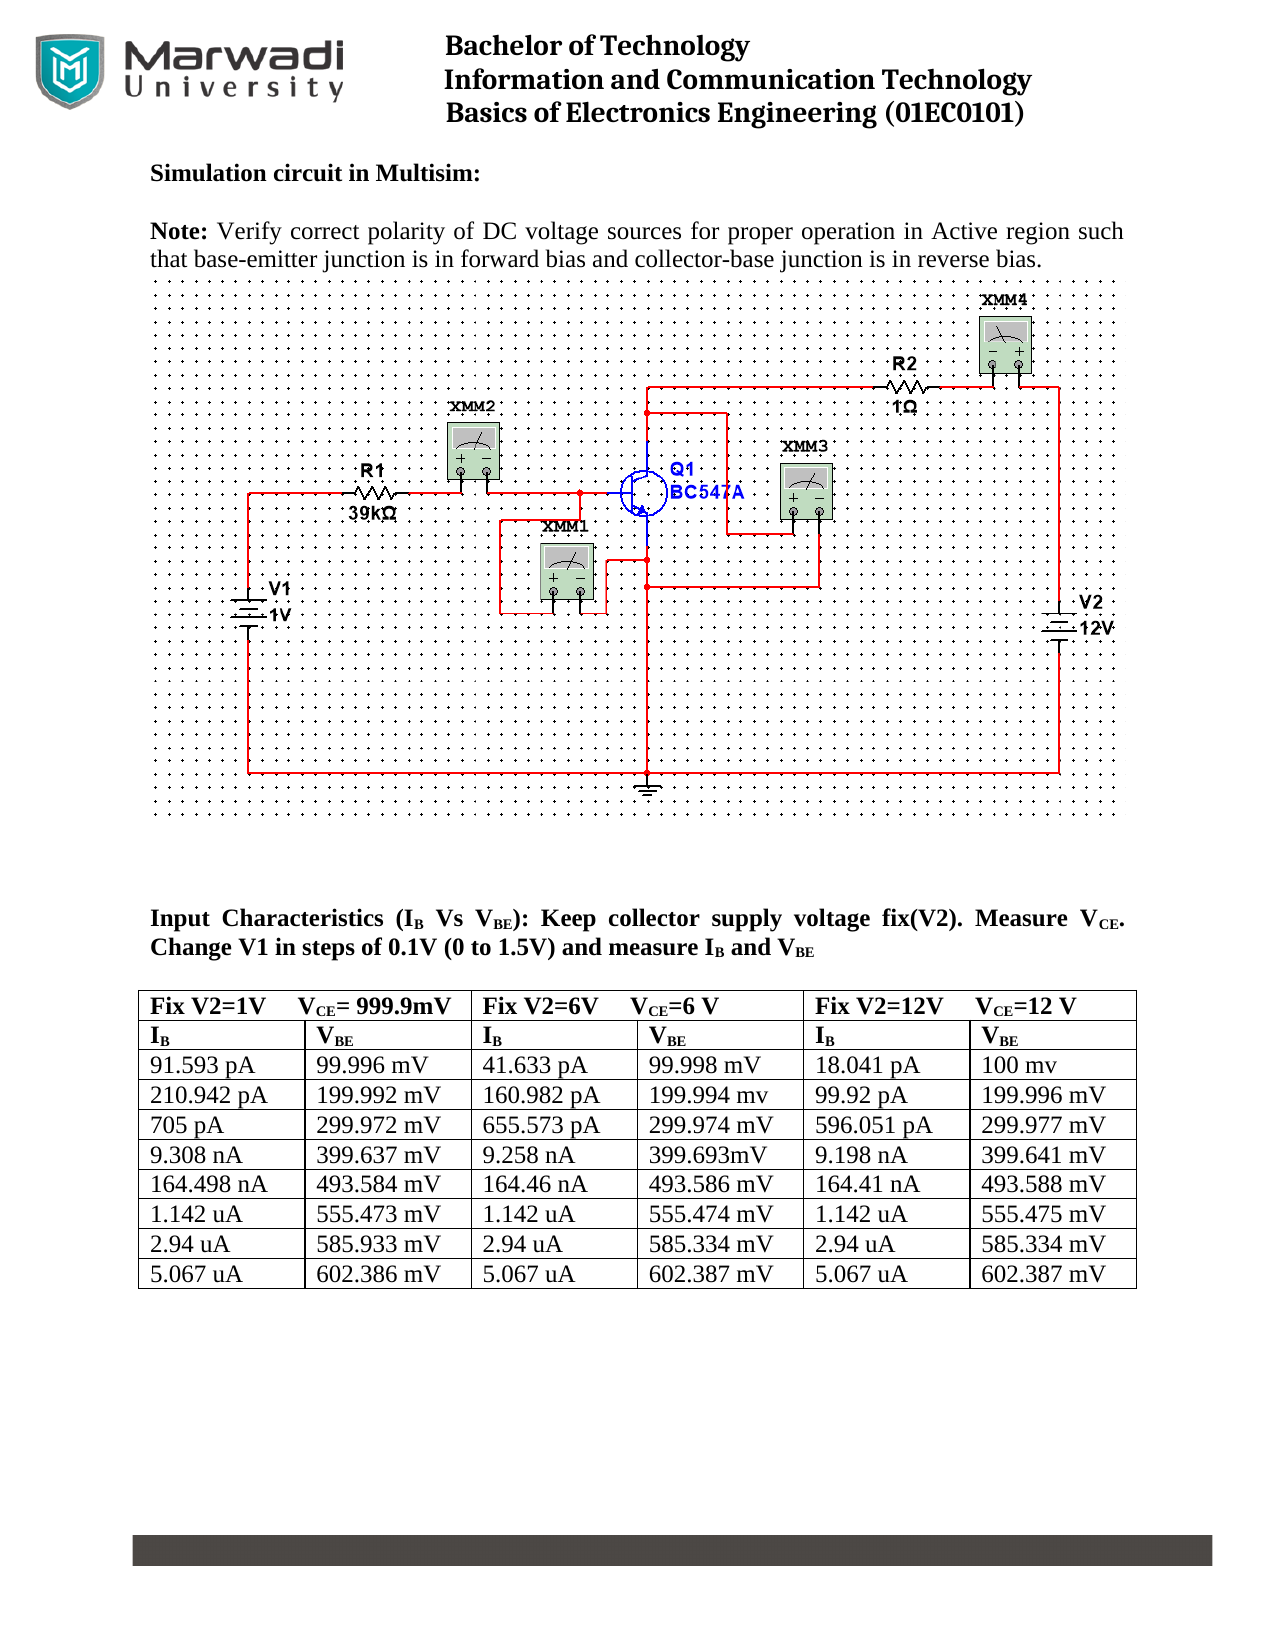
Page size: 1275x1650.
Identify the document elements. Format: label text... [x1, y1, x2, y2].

table_cell IB [139, 1021, 304, 1049]
table_cell 493.586 mV [638, 1170, 803, 1198]
table_cell 2.94 uA [472, 1229, 637, 1258]
table_cell 555.473 mV [306, 1199, 471, 1228]
table_cell 41.633 pA [472, 1050, 637, 1079]
table_cell 596.051 pA [804, 1110, 969, 1139]
table_cell 164.46 nA [472, 1170, 637, 1198]
table_cell 164.498 nA [139, 1170, 304, 1198]
table_cell 99.998 mV [638, 1050, 803, 1079]
table_cell 164.41 nA [804, 1170, 969, 1198]
table_cell 2.94 uA [804, 1229, 969, 1258]
table_cell 1.142 uA [472, 1199, 637, 1228]
picture [132, 1535, 1213, 1566]
table_cell 9.308 nA [139, 1140, 304, 1168]
table_cell 199.992 mV [306, 1080, 471, 1109]
table_cell 99.92 pA [804, 1080, 969, 1109]
table_cell 9.198 nA [804, 1140, 969, 1168]
table_cell 299.974 mV [638, 1110, 803, 1139]
table_cell 160.982 pA [472, 1080, 637, 1109]
table_cell 1.142 uA [139, 1199, 304, 1228]
table_cell 5.067 uA [804, 1259, 969, 1288]
table_cell 5.067 uA [472, 1259, 637, 1288]
text Note: Verify correct polarity of DC voltage sources for proper operation in Active region such that base-emitter junction is in forward bias and collector-base junction is in reverse bias. [150, 216, 1125, 273]
table_cell 493.584 mV [306, 1170, 471, 1198]
table_cell 602.387 mV [971, 1259, 1136, 1288]
table_cell 9.258 nA [472, 1140, 637, 1168]
table_cell IB [804, 1021, 969, 1049]
table_cell 299.977 mV [971, 1110, 1136, 1139]
table_cell 493.588 mV [971, 1170, 1136, 1198]
table_cell 602.387 mV [638, 1259, 803, 1288]
table_cell 585.334 mV [971, 1229, 1136, 1258]
table_header Fix V2=1V VCE= 999.9mV [139, 991, 471, 1019]
table_cell 100 mv [971, 1050, 1136, 1079]
table_cell 18.041 pA [804, 1050, 969, 1079]
table_cell 655.573 pA [472, 1110, 637, 1139]
table_cell 199.996 mV [971, 1080, 1136, 1109]
table_cell 99.996 mV [306, 1050, 471, 1079]
table_cell 555.475 mV [971, 1199, 1136, 1228]
table_cell 2.94 uA [139, 1229, 304, 1258]
table_cell 705 pA [139, 1110, 304, 1139]
picture [16, 14, 362, 129]
picture [150, 273, 1125, 818]
table_cell 5.067 uA [139, 1259, 304, 1288]
table_cell 585.933 mV [306, 1229, 471, 1258]
table_cell 199.994 mv [638, 1080, 803, 1109]
table_cell 399.637 mV [306, 1140, 471, 1168]
table_cell 299.972 mV [306, 1110, 471, 1139]
table_cell 585.334 mV [638, 1229, 803, 1258]
table_cell IB [472, 1021, 637, 1049]
table_cell 399.641 mV [971, 1140, 1136, 1168]
text Simulation circuit in Multisim: [150, 158, 1125, 187]
table_header Fix V2=12V VCE=12 V [804, 991, 1136, 1019]
table_cell 399.693mV [638, 1140, 803, 1168]
table_cell 602.386 mV [306, 1259, 471, 1288]
table_cell VBE [971, 1021, 1136, 1049]
table_cell 555.474 mV [638, 1199, 803, 1228]
table_header Fix V2=6V VCE=6 V [472, 991, 803, 1019]
table_cell VBE [638, 1021, 803, 1049]
table_cell VBE [306, 1021, 471, 1049]
table_cell 1.142 uA [804, 1199, 969, 1228]
table_cell 91.593 pA [139, 1050, 304, 1079]
text Input Characteristics (IB Vs VBE): Keep collector supply voltage fix(V2). Measure VCE. Change V1 in steps of 0.1V (0 to 1.5V) and measure IB and VBE [150, 903, 1125, 961]
table_cell 210.942 pA [139, 1080, 304, 1109]
